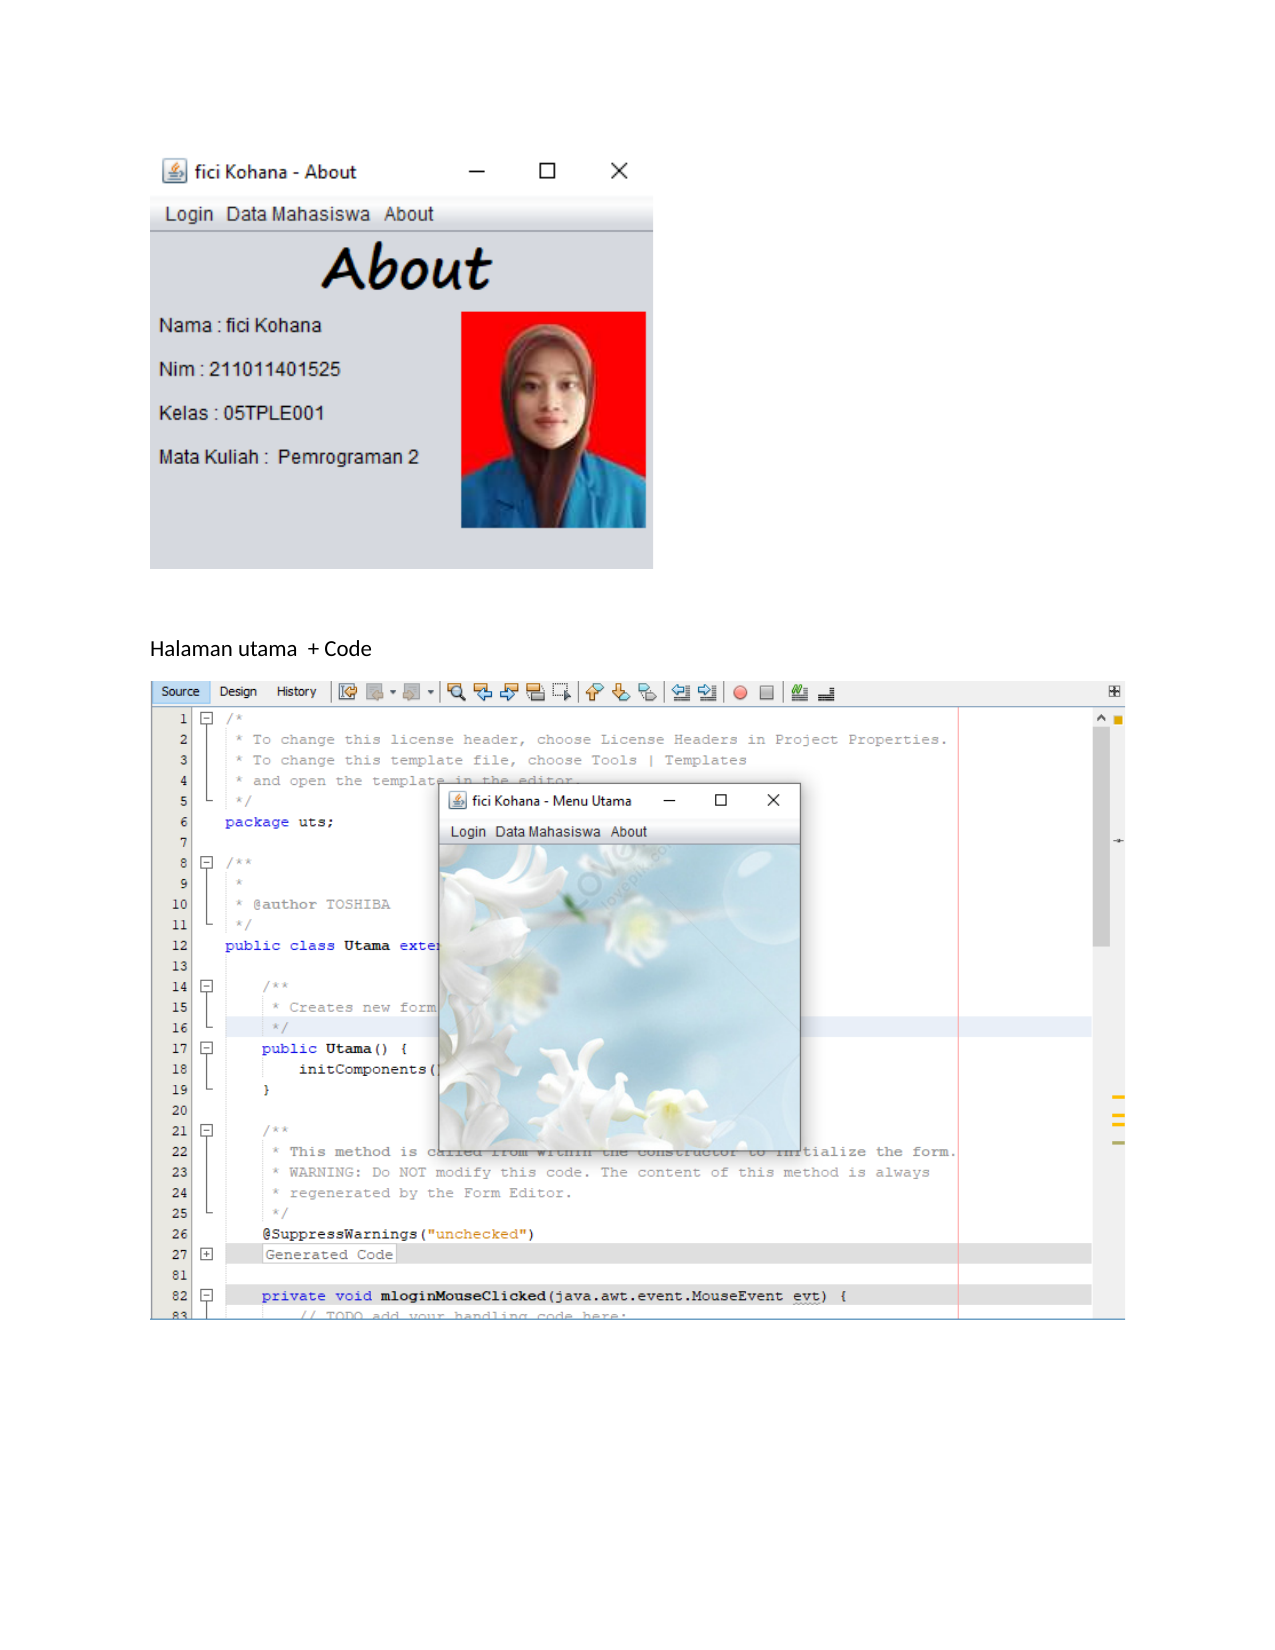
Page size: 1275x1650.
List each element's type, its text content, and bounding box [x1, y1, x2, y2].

picture [150, 681, 1125, 1321]
text Halaman utama + Code [150, 634, 1125, 663]
picture [150, 150, 654, 569]
